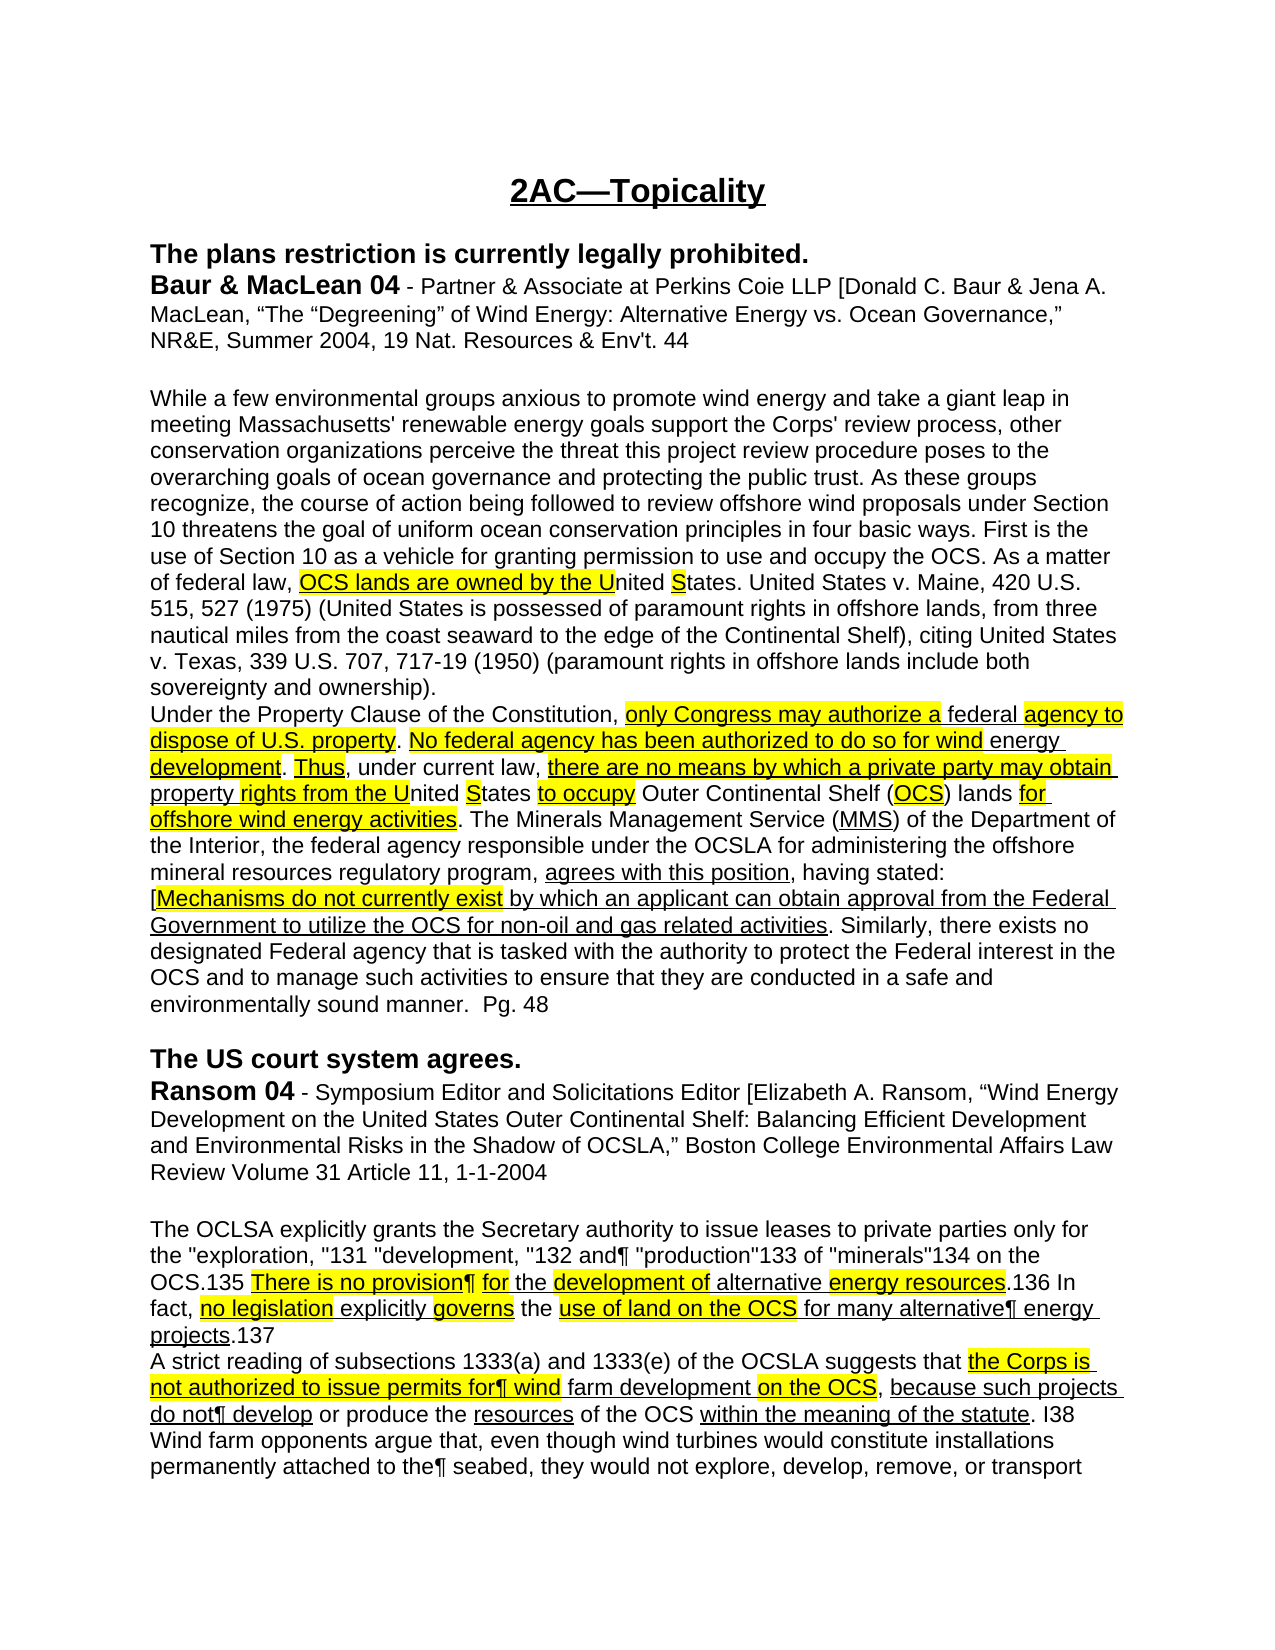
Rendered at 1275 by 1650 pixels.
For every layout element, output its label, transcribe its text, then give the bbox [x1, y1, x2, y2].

text [Mechanisms do not currently exist by which an applicant can obtain approval from the Federal Government to utilize the OCS for non-oil and gas related activities. Similarly, there exists no designated Federal agency that is tasked with the authority to protect the Federal interest in the OCS and to manage such activities to ensure that they are conducted in a safe and environmentally sound manner. Pg. 48 [150, 885, 1125, 1017]
text The OCLSA explicitly grants the Secretary authority to issue leases to private parties only for the "exploration, "131 "development, "132 and¶ "production"133 of "minerals"134 on the OCS.135 There is no provision¶ for the development of alternative energy resources.136 In fact, no legislation explicitly governs the use of land on the OCS for many alternative¶ energy projects.137 [150, 1216, 1125, 1348]
text Ransom 04 - Symposium Editor and Solicitations Editor [Elizabeth A. Ransom, “Wind Energy Development on the United States Outer Continental Shelf: Balancing Efficient Development and Environmental Risks in the Shadow of OCSLA,” Boston College Environmental Affairs Law Review Volume 31 Article 11, 1-1-2004 [150, 1074, 1125, 1185]
text The US court system agrees. [150, 1043, 1125, 1074]
text Under the Property Clause of the Constitution, only Congress may authorize a federal agency to dispose of U.S. property. No federal agency has been authorized to do so for wind energy development. Thus, under current law, there are no means by which a private party may obtain property rights from the United States to occupy Outer Continental Shelf (OCS) lands for offshore wind energy activities. The Minerals Management Service (MMS) of the Department of the Interior, the federal agency responsible under the OCSLA for administering the offshore mineral resources regulatory program, agrees with this position, having stated: [150, 701, 1125, 885]
subtitle 2AC—Topicality [150, 171, 1125, 209]
text While a few environmental groups anxious to promote wind energy and take a giant leap in meeting Massachusetts' renewable energy goals support the Corps' review process, other conservation organizations perceive the threat this project review procedure poses to the overarching goals of ocean governance and protecting the public trust. As these groups recognize, the course of action being followed to review offshore wind proposals under Section 10 threatens the goal of uniform ocean conservation principles in four basic ways. First is the use of Section 10 as a vehicle for granting permission to use and occupy the OCS. As a matter of federal law, OCS lands are owned by the United States. United States v. Maine, 420 U.S. 515, 527 (1975) (United States is possessed of paramount rights in offshore lands, from three nautical miles from the coast seaward to the edge of the Continental Shelf), citing United States v. Texas, 339 U.S. 707, 717-19 (1950) (paramount rights in offshore lands include both sovereignty and ownership). [150, 384, 1125, 701]
text Baur & MacLean 04 - Partner & Associate at Perkins Coie LLP [Donald C. Baur & Jena A. MacLean, “The “Degreening” of Wind Energy: Alternative Energy vs. Ocean Governance,” NR&E, Summer 2004, 19 Nat. Resources & Env't. 44 [150, 269, 1125, 353]
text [150, 1348, 1125, 1480]
text The plans restriction is currently legally prohibited. [150, 238, 1125, 269]
